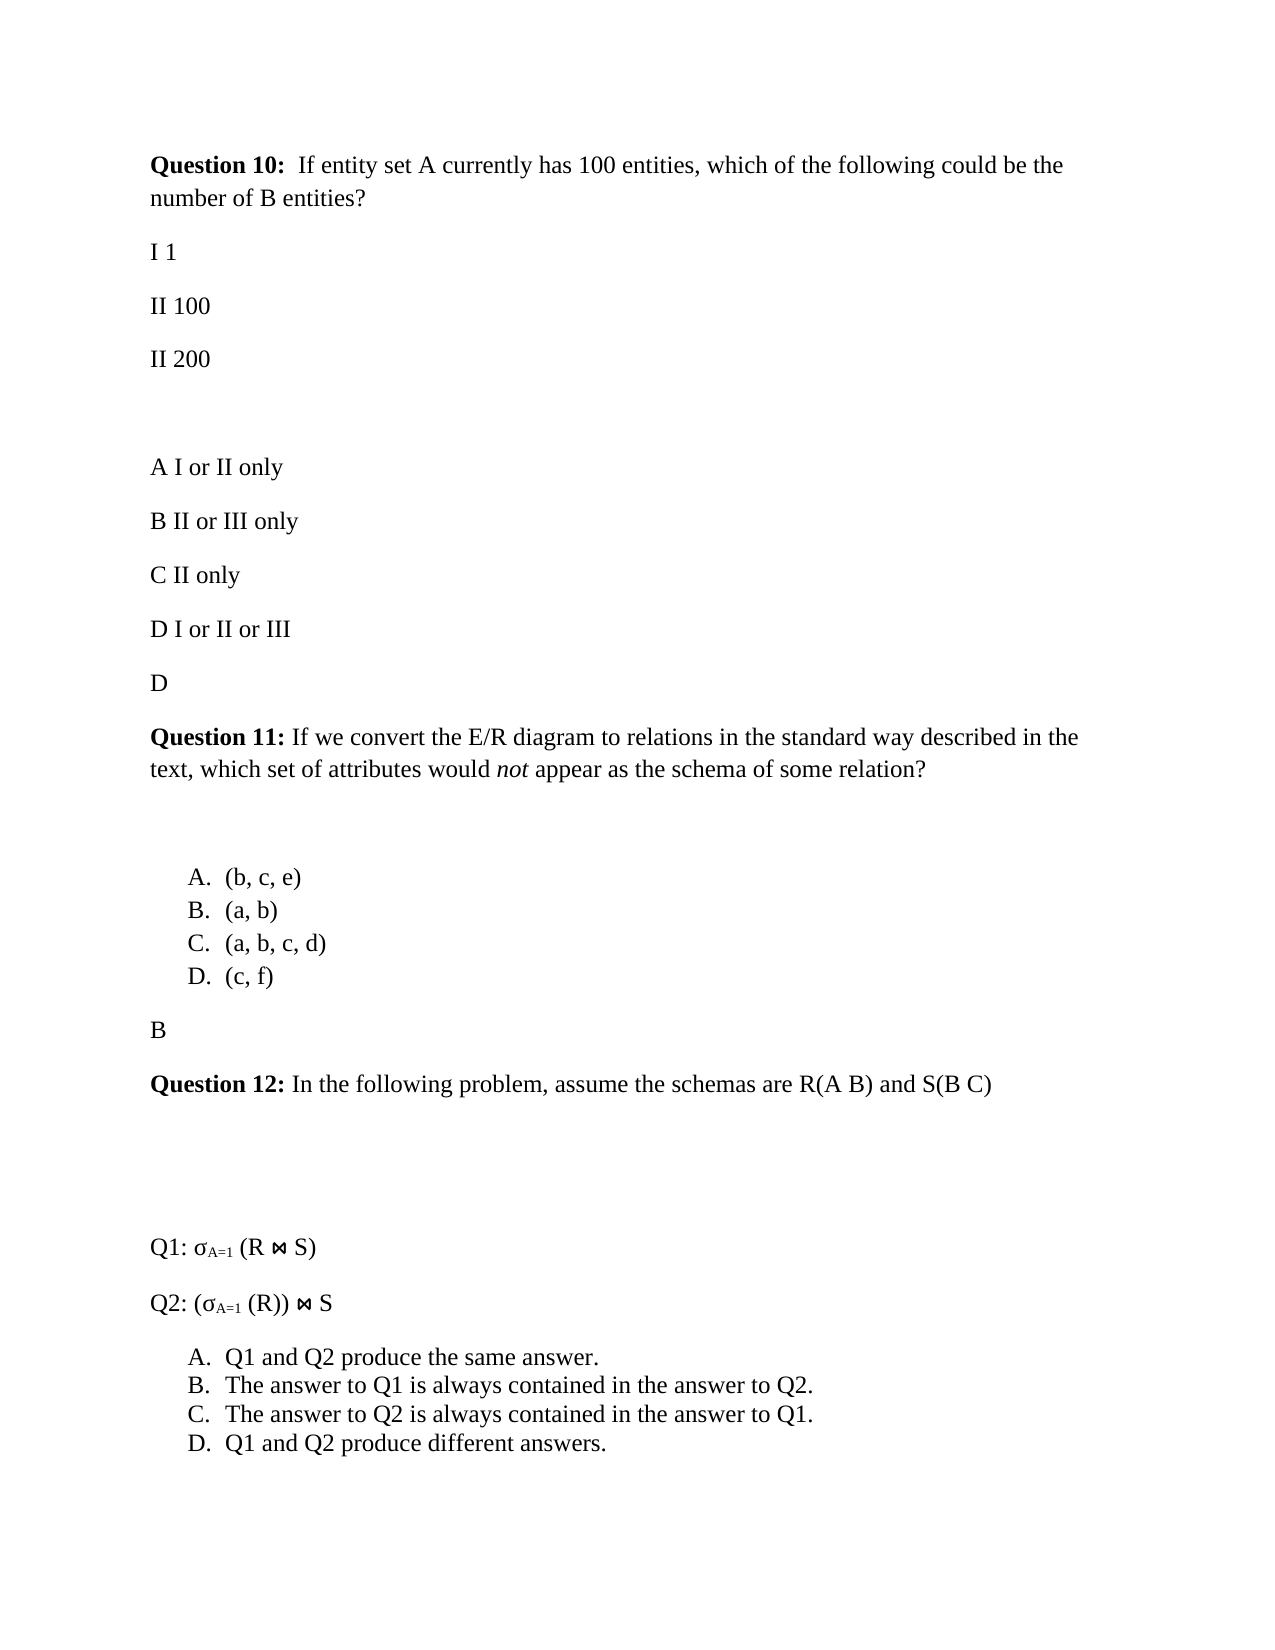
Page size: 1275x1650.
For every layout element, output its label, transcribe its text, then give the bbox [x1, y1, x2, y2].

text Question 10: If entity set A currently has 100 entities, which of the following could be the number of B entities? [150, 150, 1125, 212]
text A I or II only [150, 452, 1125, 481]
text Question 12: In the following problem, assume the schemas are R(A B) and S(B C) [150, 1069, 1125, 1098]
text D [150, 668, 1125, 696]
text Question 11: If we convert the E/R diagram to relations in the standard way described in the text, which set of attributes would not appear as the schema of some relation? [150, 722, 1125, 783]
text II 200 [150, 344, 1125, 373]
text I 1 [150, 237, 1125, 266]
list (b, c, e) [187, 862, 1125, 891]
list (a, b) [187, 895, 1125, 924]
list The answer to Q2 is always contained in the answer to Q1. [187, 1399, 1125, 1428]
text B II or III only [150, 506, 1125, 535]
list (a, b, c, d) [187, 928, 1125, 957]
text C II only [150, 560, 1125, 589]
text Q1: σA=1 (R ⋈ S) [150, 1231, 1125, 1261]
list (c, f) [187, 961, 1125, 990]
list Q1 and Q2 produce different answers. [187, 1428, 1125, 1457]
text D I or II or III [150, 614, 1125, 643]
list The answer to Q1 is always contained in the answer to Q2. [187, 1370, 1125, 1399]
text II 100 [150, 291, 1125, 319]
list Q1 and Q2 produce the same answer. [187, 1342, 1125, 1370]
text B [150, 1015, 1125, 1044]
text Q2: (σA=1 (R)) ⋈ S [150, 1286, 1125, 1316]
